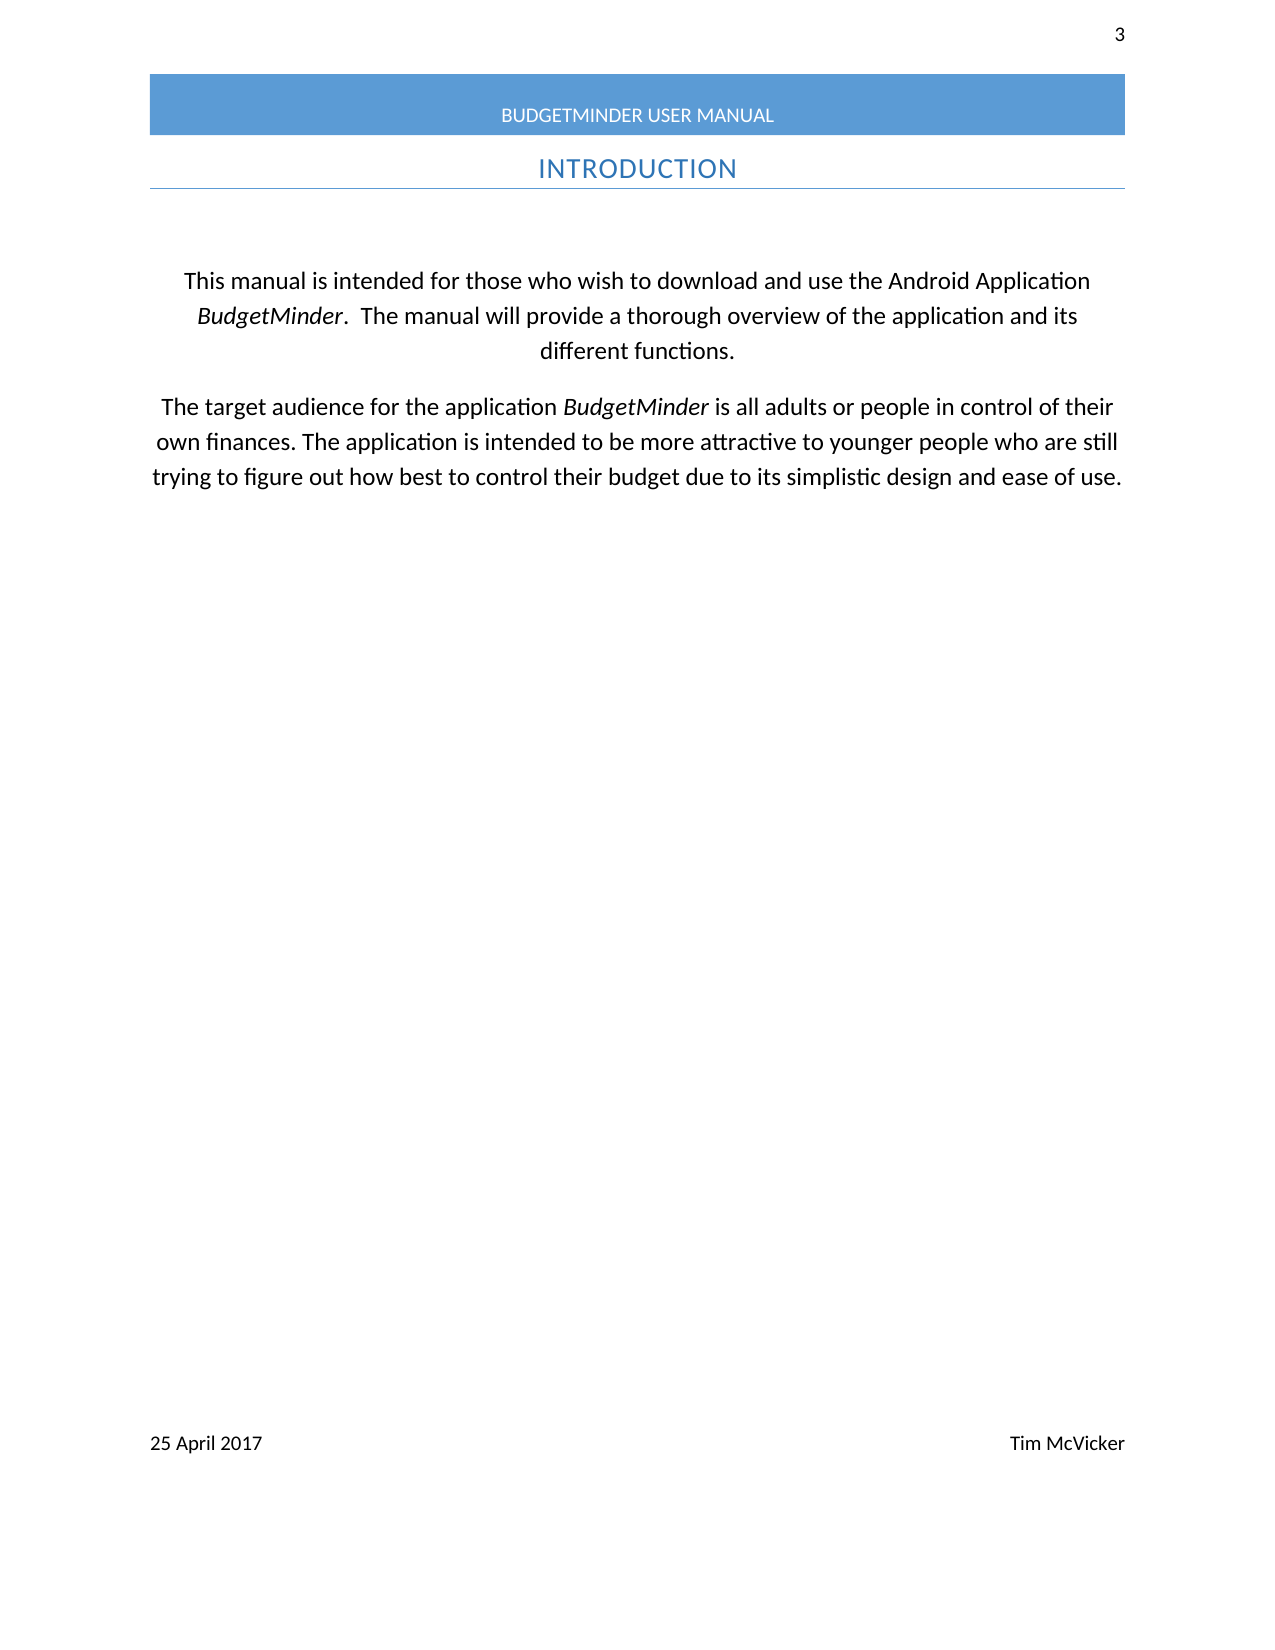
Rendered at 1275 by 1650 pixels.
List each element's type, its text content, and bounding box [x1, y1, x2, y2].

subtitle Introduction [150, 150, 1125, 188]
text This manual is intended for those who wish to download and use the Android Application BudgetMinder. The manual will provide a thorough overview of the application and its different functions. [150, 265, 1125, 366]
text The target audience for the application BudgetMinder is all adults or people in control of their own finances. The application is intended to be more attractive to younger people who are still trying to figure out how best to control their budget due to its simplistic design and ease of use. [150, 391, 1125, 492]
